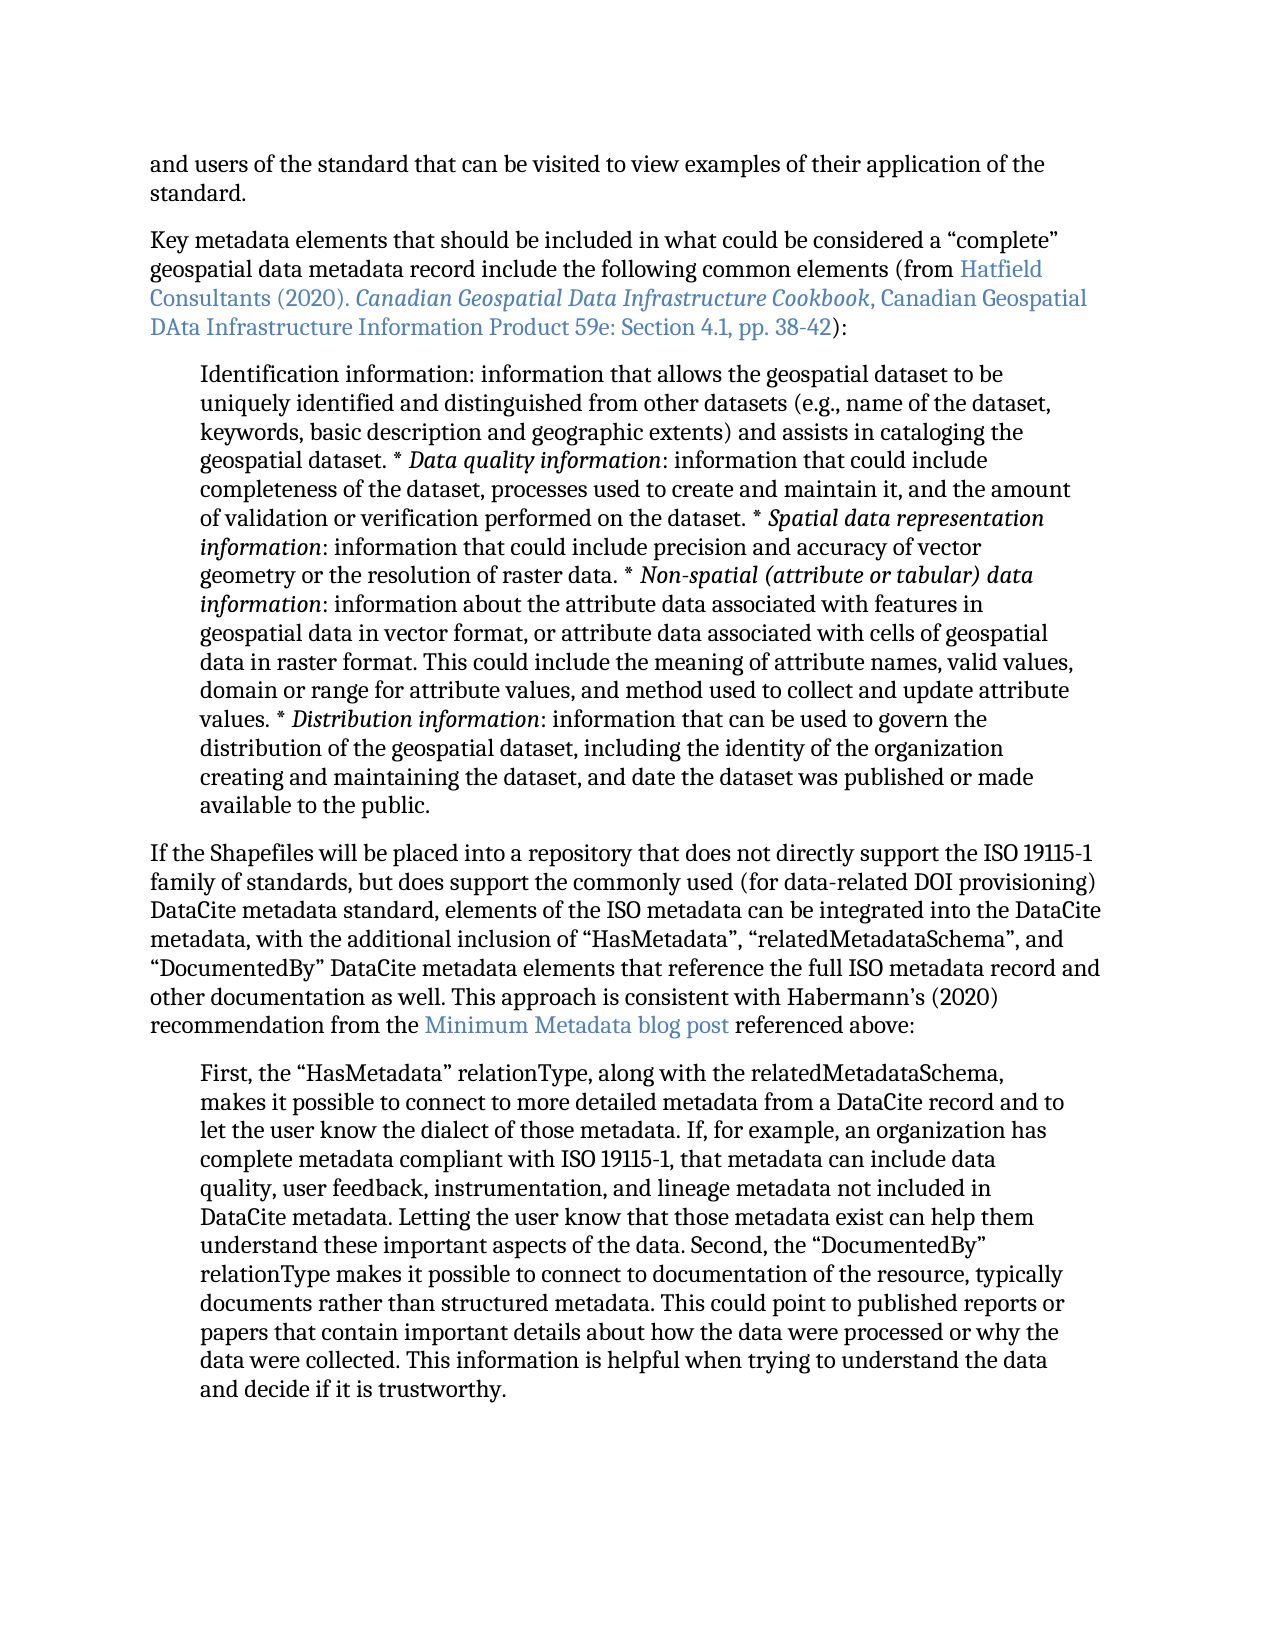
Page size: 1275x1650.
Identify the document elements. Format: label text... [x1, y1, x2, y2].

text First, the “HasMetadata” relationType, along with the relatedMetadataSchema, makes it possible to connect to more detailed metadata from a DataCite record and to let the user know the dialect of those metadata. If, for example, an organization has complete metadata compliant with ISO 19115-1, that metadata can include data quality, user feedback, instrumentation, and lineage metadata not included in DataCite metadata. Letting the user know that those metadata exist can help them understand these important aspects of the data. Second, the “DocumentedBy” relationType makes it possible to connect to documentation of the resource, typically documents rather than structured metadata. This could point to published reports or papers that contain important details about how the data were processed or why the data were collected. This information is helpful when trying to understand the data and decide if it is trustworthy. [200, 1059, 1075, 1404]
text If the Shapefiles will be placed into a repository that does not directly support the ISO 19115-1 family of standards, but does support the commonly used (for data-related DOI provisioning) DataCite metadata standard, elements of the ISO metadata can be integrated into the DataCite metadata, with the additional inclusion of “HasMetadata”, “relatedMetadataSchema”, and “DocumentedBy” DataCite metadata elements that reference the full ISO metadata record and other documentation as well. This approach is consistent with Habermann’s (2020) recommendation from the Minimum Metadata blog post referenced above: [150, 839, 1125, 1040]
text Key metadata elements that should be included in what could be considered a “complete” geospatial data metadata record include the following common elements (from Hatfield Consultants (2020). Canadian Geospatial Data Infrastructure Cookbook, Canadian Geospatial DAta Infrastructure Information Product 59e: Section 4.1, pp. 38-42): [150, 226, 1125, 341]
text Identification information: information that allows the geospatial dataset to be uniquely identified and distinguished from other datasets (e.g., name of the dataset, keywords, basic description and geographic extents) and assists in cataloging the geospatial dataset. * Data quality information: information that could include completeness of the dataset, processes used to create and maintain it, and the amount of validation or verification performed on the dataset. * Spatial data representation information: information that could include precision and accuracy of vector geometry or the resolution of raster data. * Non-spatial (attribute or tabular) data information: information about the attribute data associated with features in geospatial data in vector format, or attribute data associated with cells of geospatial data in raster format. This could include the meaning of attribute names, valid values, domain or range for attribute values, and method used to collect and update attribute values. * Distribution information: information that can be used to govern the distribution of the geospatial dataset, including the identity of the organization creating and maintaining the dataset, and date the dataset was published or made available to the public. [200, 360, 1075, 820]
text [150, 150, 1125, 207]
